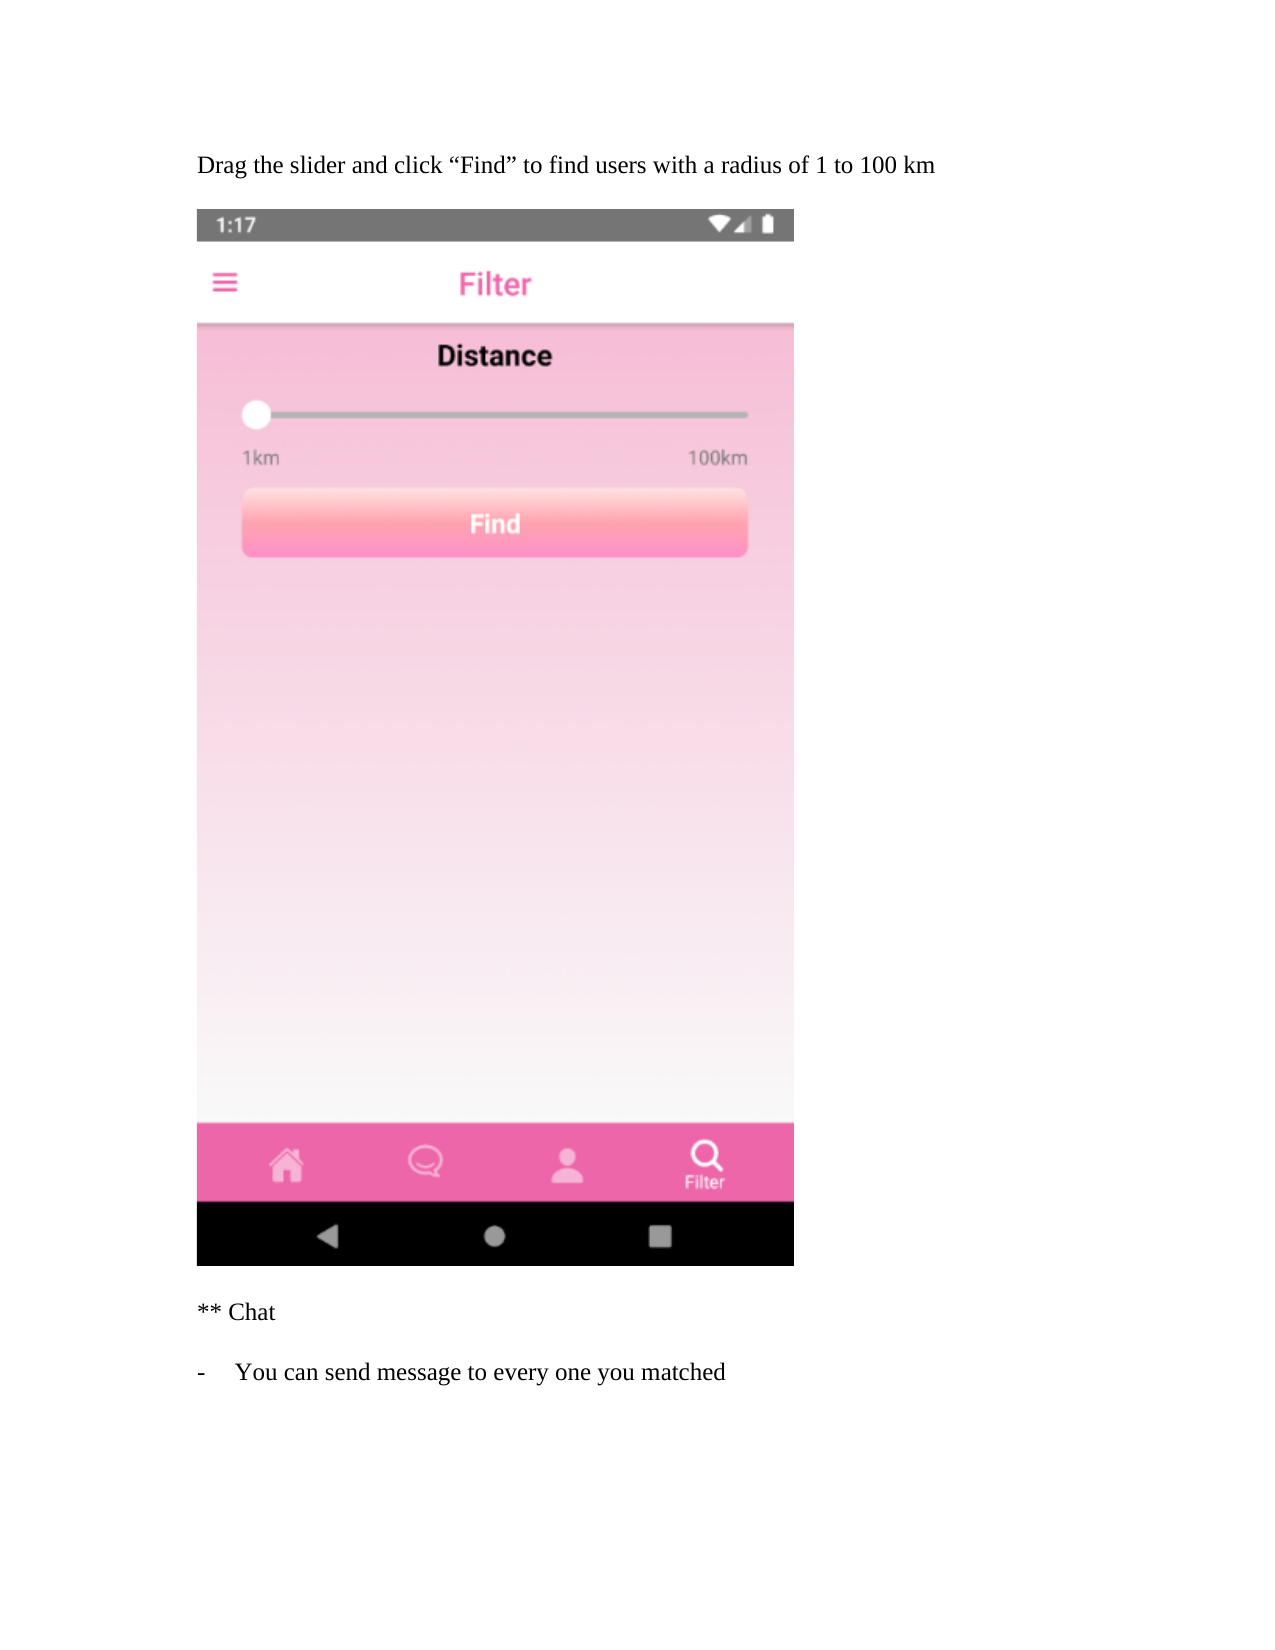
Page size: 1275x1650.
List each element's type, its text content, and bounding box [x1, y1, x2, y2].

picture [196, 209, 794, 1266]
text Drag the slider and click “Find” to find users with a radius of 1 to 100 km [150, 150, 1125, 179]
list You can send message to every one you matched [197, 1357, 1125, 1386]
text ** Chat [150, 1297, 1125, 1326]
